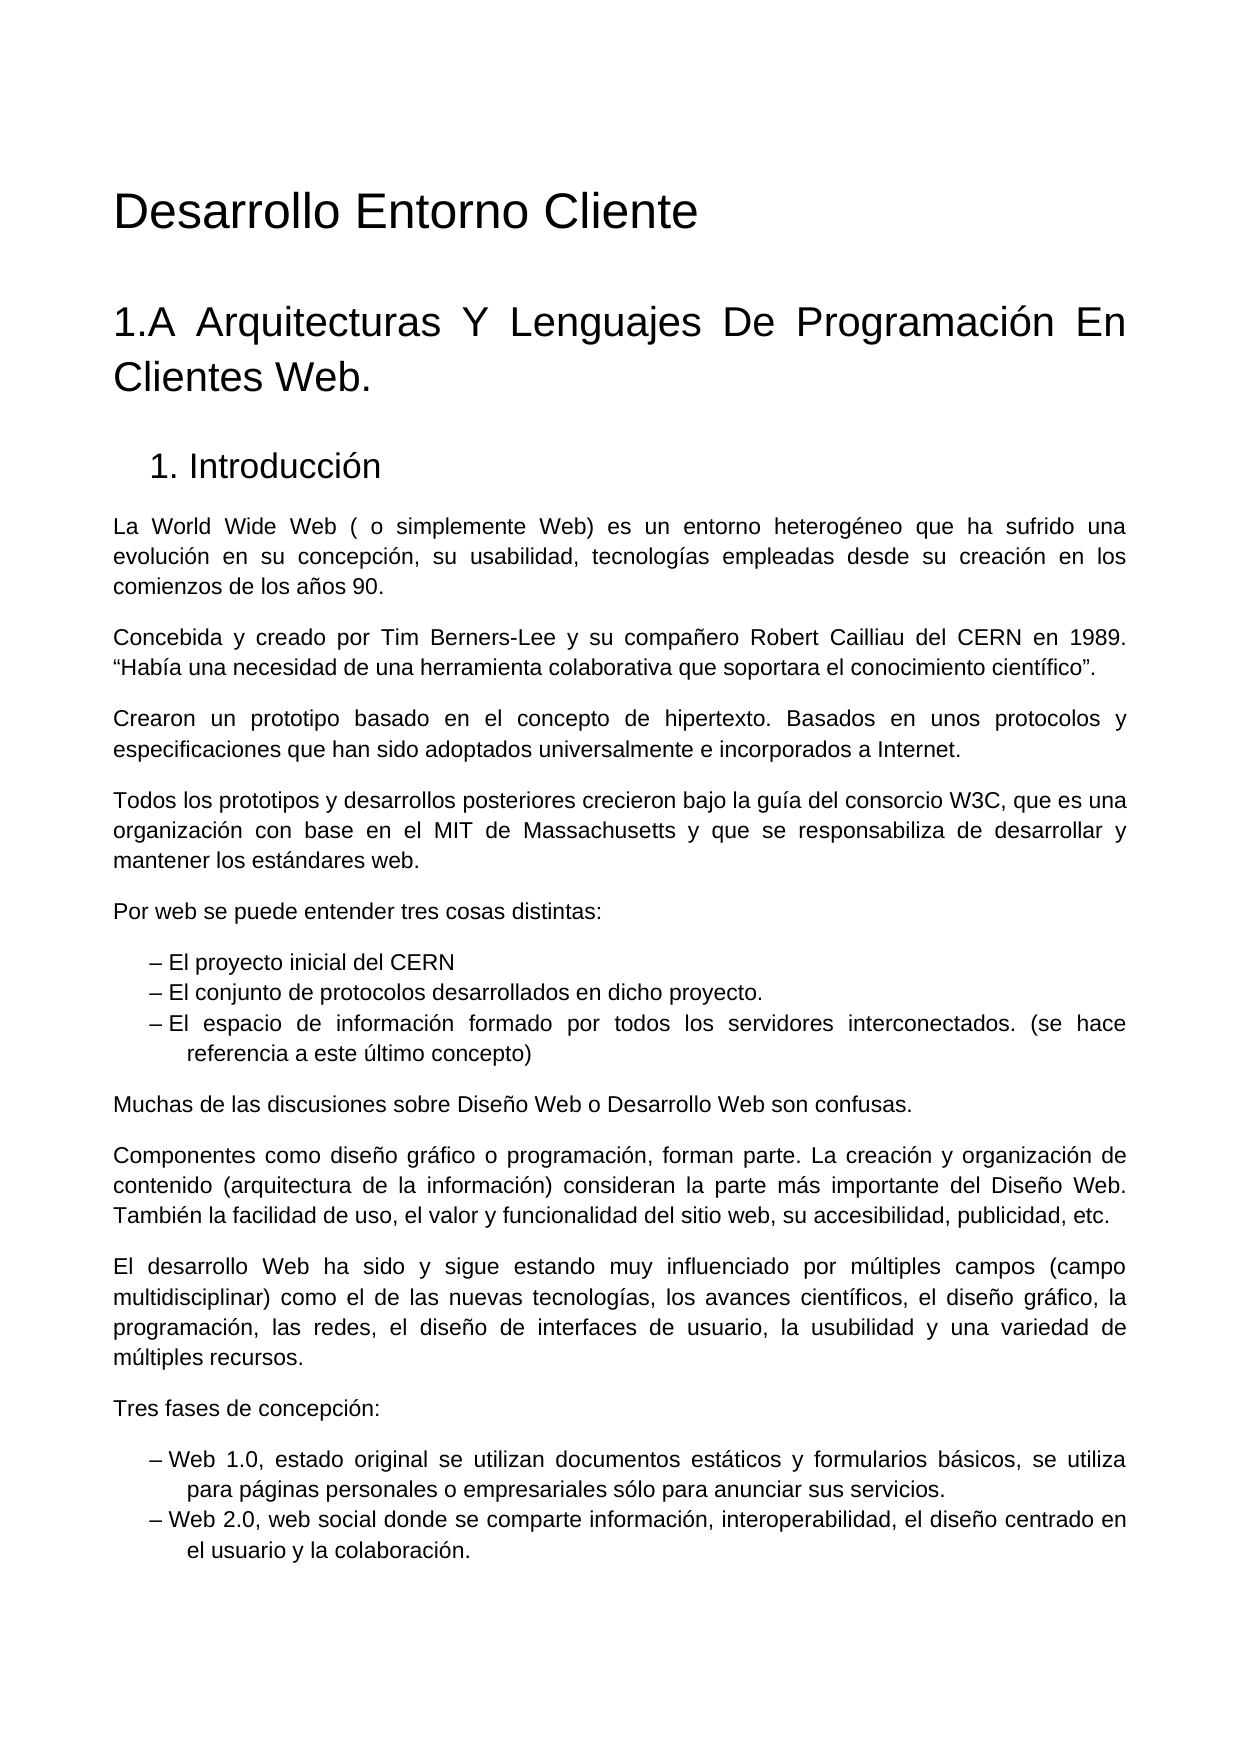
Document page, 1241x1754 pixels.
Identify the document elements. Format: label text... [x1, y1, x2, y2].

text Concebida y creado por Tim Berners-Lee y su compañero Robert Cailliau del CERN en 1989. “Había una necesidad de una herramienta colaborativa que soportara el conocimiento científico”. [113, 624, 1127, 681]
text Tres fases de concepción: [113, 1395, 1127, 1421]
subtitle 1.A Arquitecturas Y Lenguajes De Programación En Clientes Web. [113, 297, 1127, 400]
text Por web se puede entender tres cosas distintas: [113, 898, 1127, 924]
subtitle Introducción [149, 445, 1127, 486]
list Web 2.0, web social donde se comparte información, interoperabilidad, el diseño centrado en el usuario y la colaboración. [149, 1506, 1127, 1563]
text La World Wide Web ( o simplemente Web) es un entorno heterogéneo que ha sufrido una evolución en su concepción, su usabilidad, tecnologías empleadas desde su creación en los comienzos de los años 90. [113, 513, 1127, 599]
list Web 1.0, estado original se utilizan documentos estáticos y formularios básicos, se utiliza para páginas personales o empresariales sólo para anunciar sus servicios. [149, 1446, 1127, 1502]
text Muchas de las discusiones sobre Diseño Web o Desarrollo Web son confusas. [113, 1091, 1127, 1117]
text El desarrollo Web ha sido y sigue estando muy influenciado por múltiples campos (campo multidisciplinar) como el de las nuevas tecnologías, los avances científicos, el diseño gráfico, la programación, las redes, el diseño de interfaces de usuario, la usubilidad y una variedad de múltiples recursos. [113, 1253, 1127, 1370]
text Crearon un prototipo basado en el concepto de hipertexto. Basados en unos protocolos y especificaciones que han sido adoptados universalmente e incorporados a Internet. [113, 705, 1127, 762]
text Componentes como diseño gráfico o programación, forman parte. La creación y organización de contenido (arquitectura de la información) consideran la parte más importante del Diseño Web. También la facilidad de uso, el valor y funcionalidad del sitio web, su accesibilidad, publicidad, etc. [113, 1142, 1127, 1228]
list El proyecto inicial del CERN [149, 949, 1127, 975]
title Desarrollo Entorno Cliente [113, 181, 1127, 239]
list El conjunto de protocolos desarrollados en dicho proyecto. [149, 979, 1127, 1006]
list El espacio de información formado por todos los servidores interconectados. (se hace referencia a este último concepto) [149, 1009, 1127, 1066]
text Todos los prototipos y desarrollos posteriores crecieron bajo la guía del consorcio W3C, que es una organización con base en el MIT de Massachusetts y que se responsabiliza de desarrollar y mantener los estándares web. [113, 787, 1127, 873]
